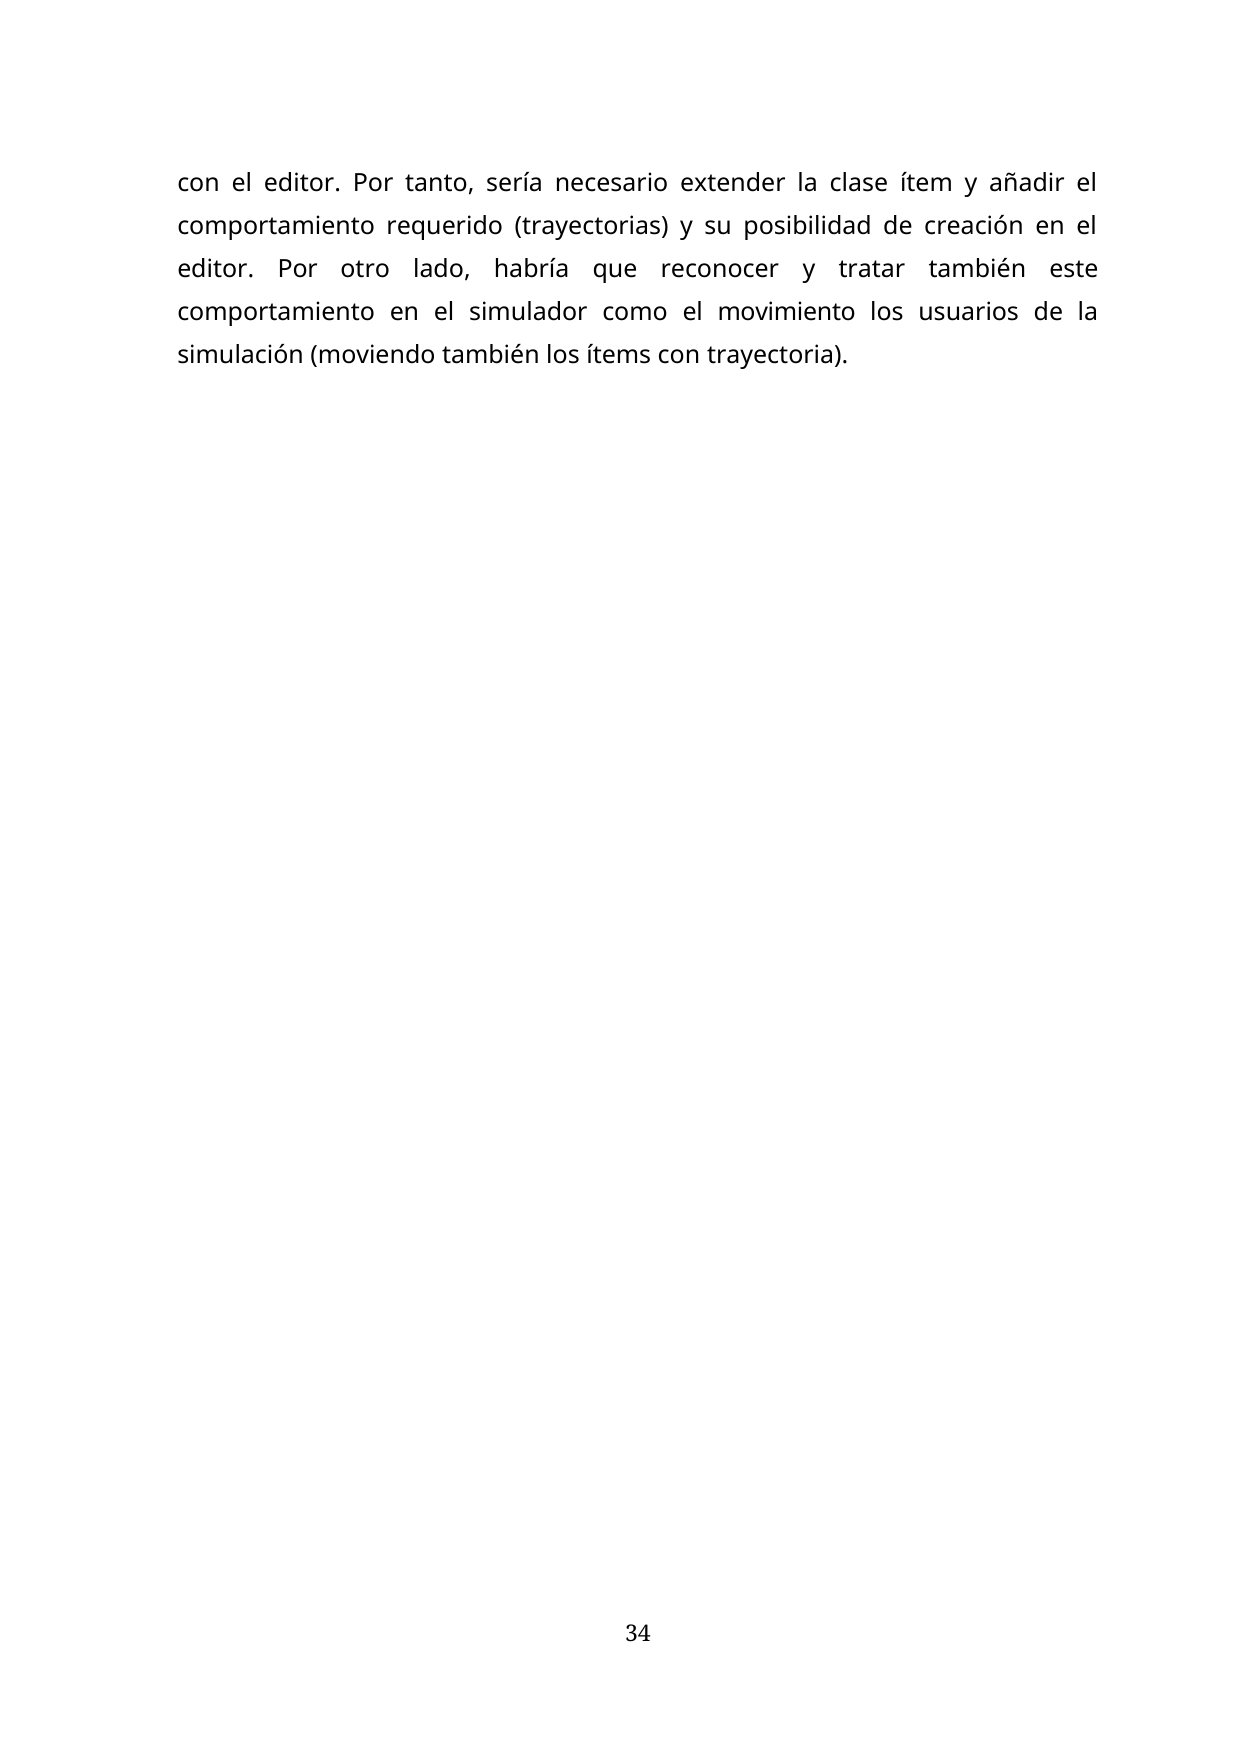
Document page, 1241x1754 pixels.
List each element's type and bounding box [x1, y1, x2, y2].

text [177, 164, 1098, 370]
